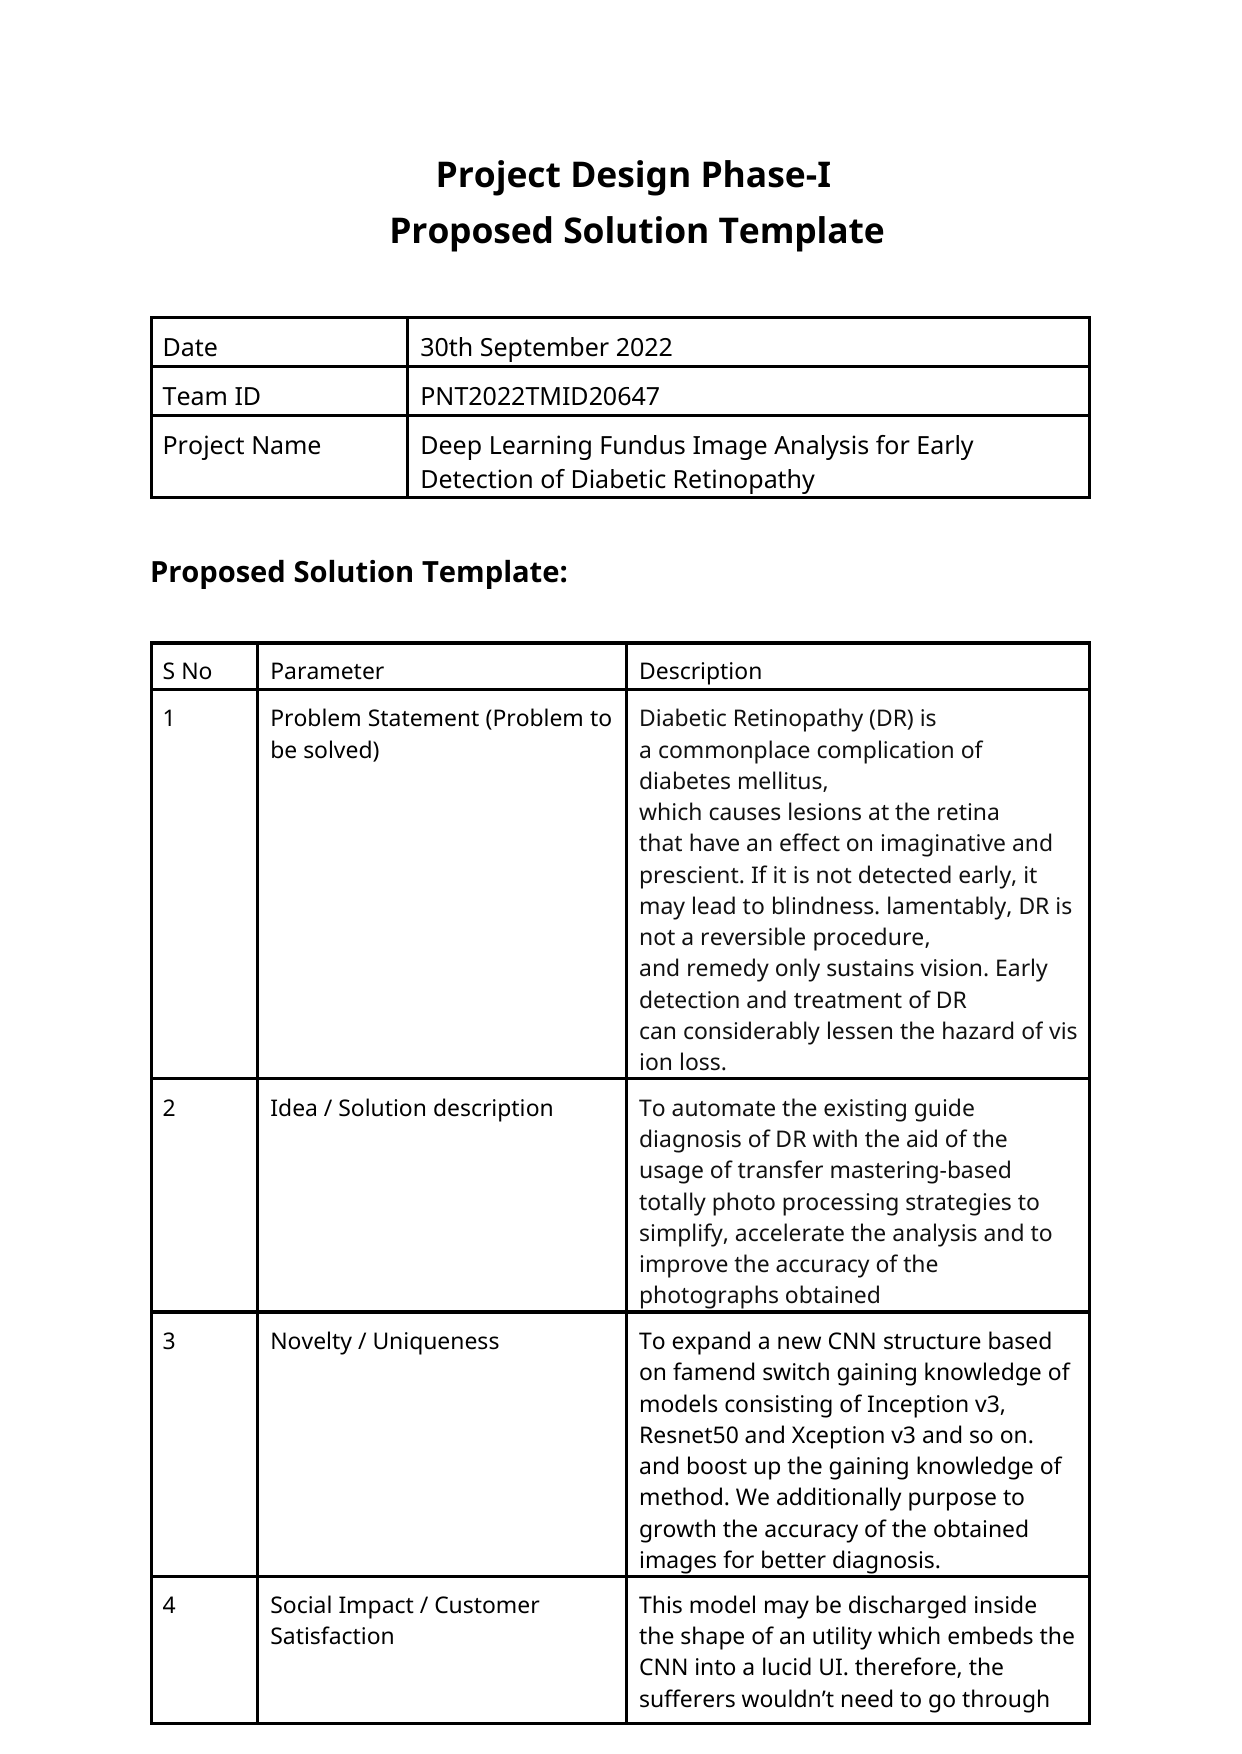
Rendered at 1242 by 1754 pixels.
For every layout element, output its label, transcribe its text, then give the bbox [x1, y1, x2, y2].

table_header 30th September 2022 [409, 319, 1088, 365]
table_cell 2 [153, 1080, 256, 1310]
table_header S No [153, 645, 256, 688]
table_cell 1 [153, 691, 256, 1077]
table_header Date [153, 319, 406, 365]
table_cell Idea / Solution description [259, 1080, 625, 1310]
table_header Parameter [259, 645, 625, 688]
table_cell 3 [153, 1314, 256, 1575]
table_cell Deep Learning Fundus Image Analysis for Early Detection of Diabetic Retinopathy [409, 417, 1088, 496]
text Project Design Phase-I Proposed Solution Template [389, 150, 955, 254]
table_cell 4 [153, 1578, 256, 1722]
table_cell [259, 1578, 625, 1722]
table_cell Project Name [153, 417, 406, 496]
table_cell To automate the existing guide diagnosis of DR with the aid of the usage of transfer mastering-based totally photo processing strategies to simplify, accelerate the analysis and to improve the accuracy of the photographs obtained [628, 1080, 1088, 1310]
table_cell Novelty / Uniqueness [259, 1314, 625, 1575]
table_cell To expand a new CNN structure based on famend switch gaining knowledge of models consisting of Inception v3, Resnet50 and Xception v3 and so on. and boost up the gaining knowledge of method. We additionally purpose to growth the accuracy of the obtained images for better diagnosis. [628, 1314, 1088, 1575]
table_cell Diabetic Retinopathy (DR) is a commonplace complication of diabetes mellitus, which causes lesions at the retina that have an effect on imaginative and prescient. If it is not detected early, it may lead to blindness. lamentably, DR is not a reversible procedure, and remedy only sustains vision. Early detection and treatment of DR can considerably lessen the hazard of vision loss. [628, 691, 1088, 1077]
text Proposed Solution Template: [150, 551, 1102, 591]
table_cell Problem Statement (Problem to be solved) [259, 691, 625, 1077]
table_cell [628, 1578, 1088, 1722]
table_header Description [628, 645, 1088, 688]
table_cell Team ID [153, 368, 406, 414]
table_cell PNT2022TMID20647 [409, 368, 1088, 414]
